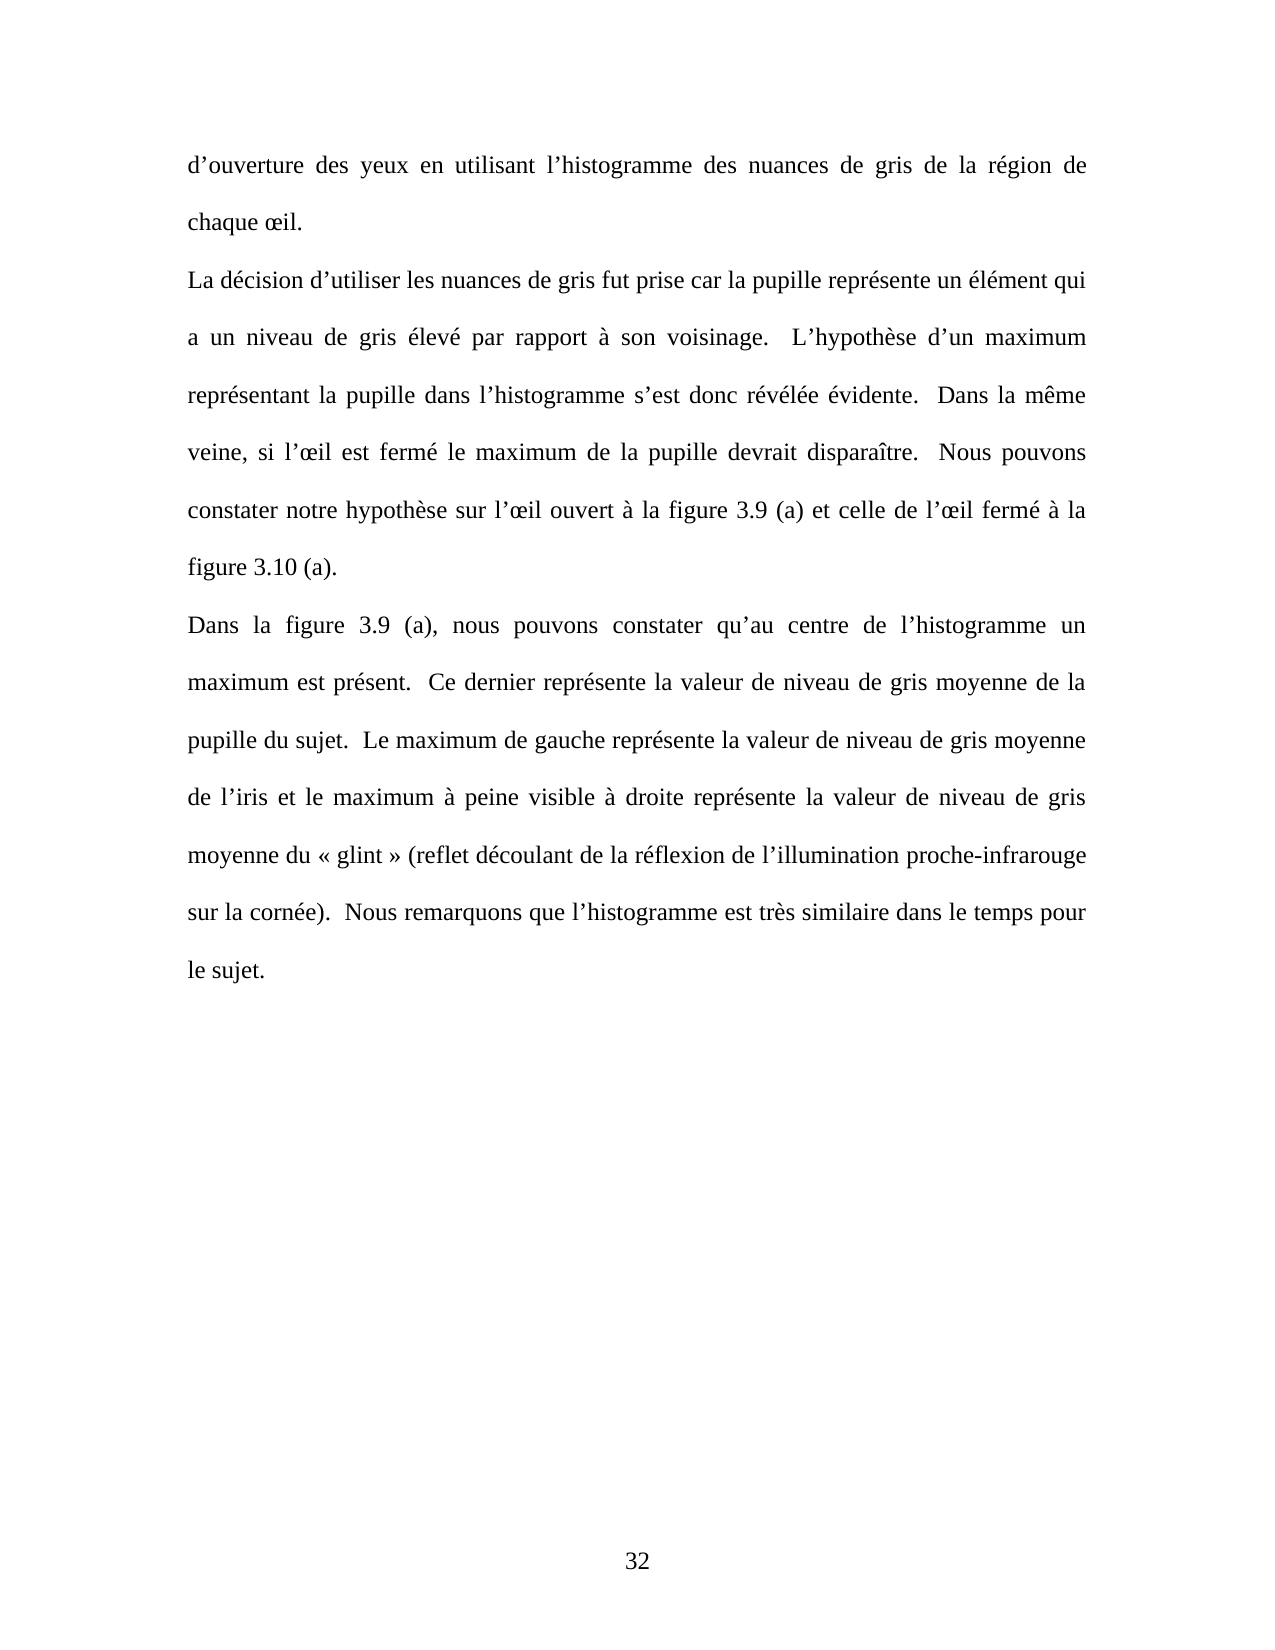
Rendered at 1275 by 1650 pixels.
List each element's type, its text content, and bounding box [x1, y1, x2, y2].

text Dans la figure 3.9 (a), nous pouvons constater qu’au centre de l’histogramme un maximum est présent. Ce dernier représente la valeur de niveau de gris moyenne de la pupille du sujet. Le maximum de gauche représente la valeur de niveau de gris moyenne de l’iris et le maximum à peine visible à droite représente la valeur de niveau de gris moyenne du « glint » (reflet découlant de la réflexion de l’illumination proche-infrarouge sur la cornée). Nous remarquons que l’histogramme est très similaire dans le temps pour le sujet. [187, 610, 1087, 984]
text La décision d’utiliser les nuances de gris fut prise car la pupille représente un élément qui a un niveau de gris élevé par rapport à son voisinage. L’hypothèse d’un maximum représentant la pupille dans l’histogramme s’est donc révélée évidente. Dans la même veine, si l’œil est fermé le maximum de la pupille devrait disparaître. Nous pouvons constater notre hypothèse sur l’œil ouvert à la figure 3.9 (a) et celle de l’œil fermé à la figure 3.10 (a). [187, 265, 1087, 581]
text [187, 150, 1087, 236]
